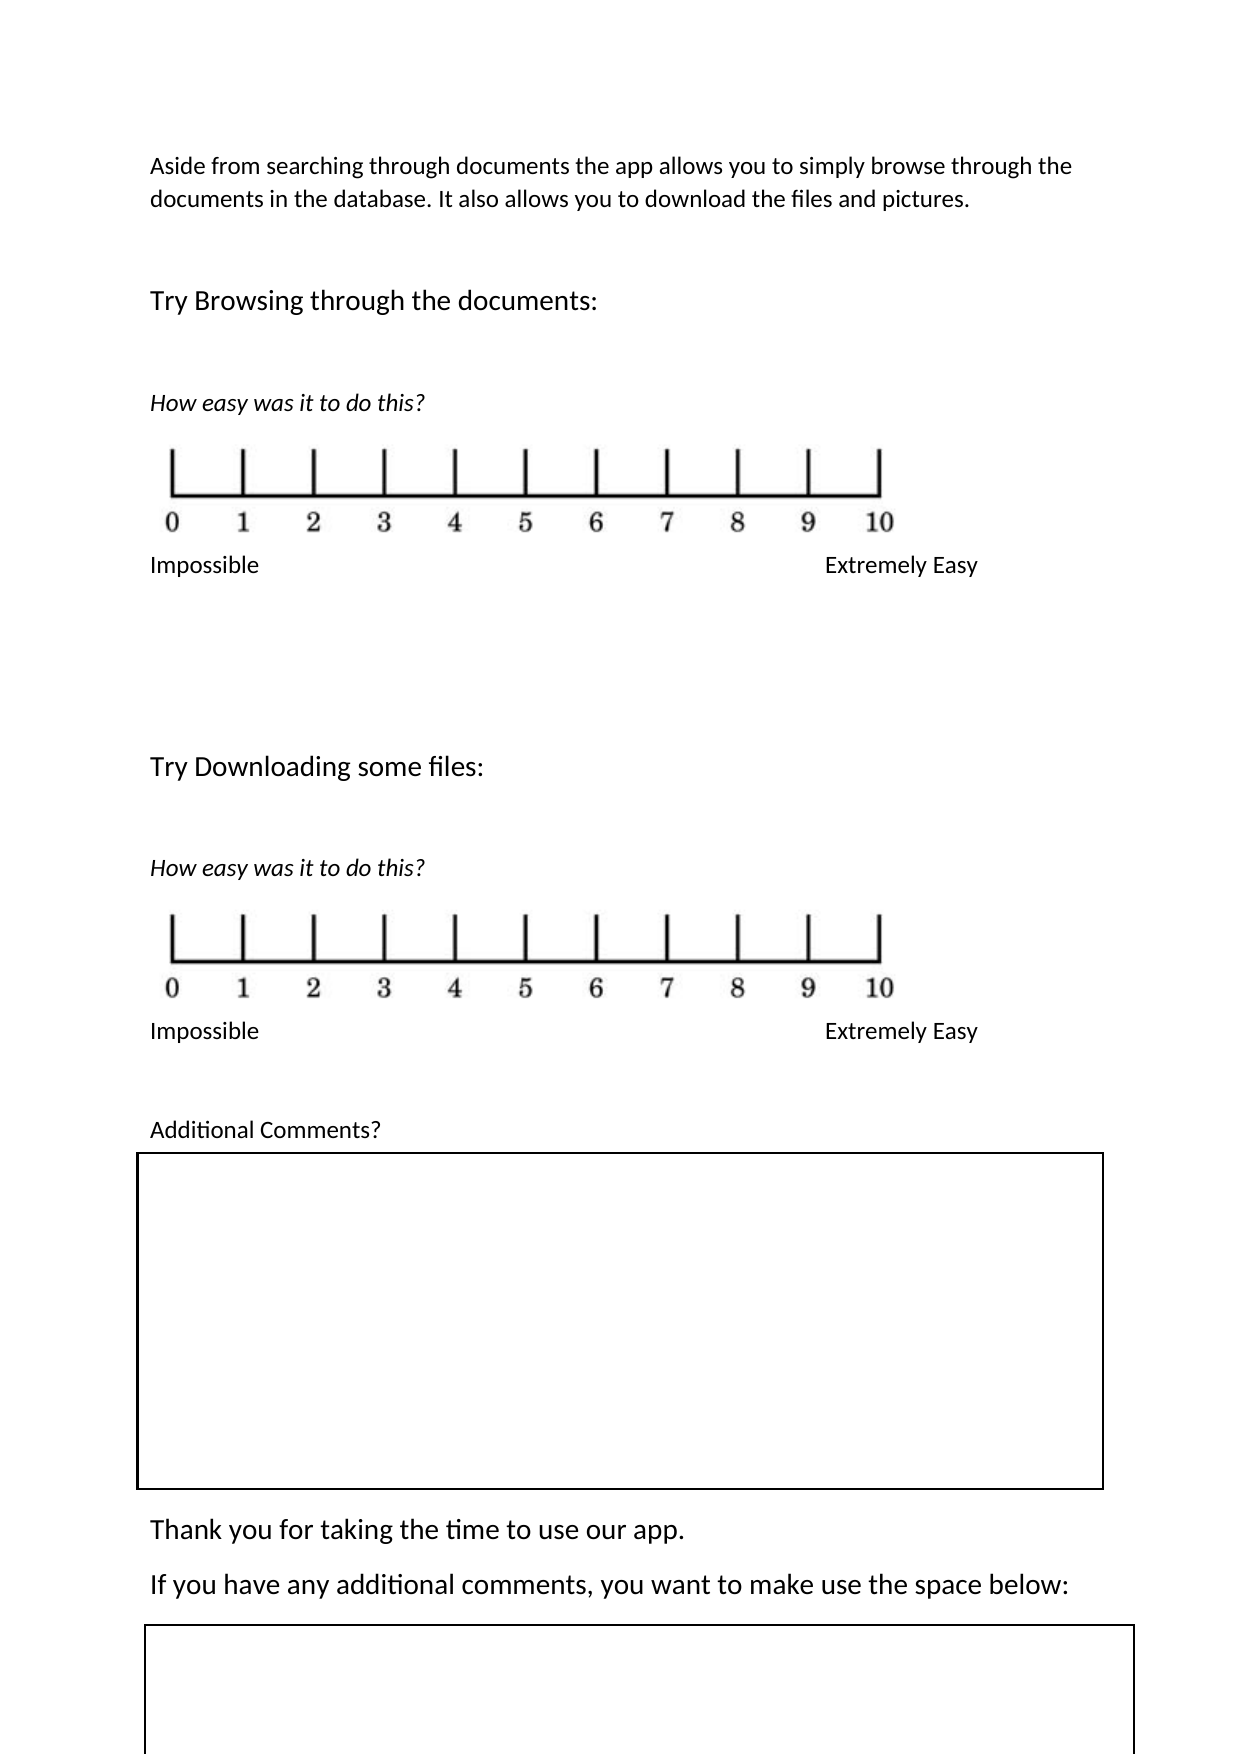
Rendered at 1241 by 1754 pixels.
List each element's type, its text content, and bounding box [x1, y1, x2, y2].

text Try Browsing through the documents: [150, 282, 1090, 318]
text Impossible Extremely Easy [150, 1015, 1090, 1046]
text Additional Comments? [150, 1114, 1090, 1145]
text How easy was it to do this? [150, 852, 1090, 883]
picture [159, 438, 899, 539]
text Impossible Extremely Easy [150, 549, 1090, 580]
text How easy was it to do this? [150, 387, 1090, 417]
text Aside from searching through documents the app allows you to simply browse through the documents in the database. It also allows you to download the files and pictures. [150, 150, 1090, 213]
text Thank you for taking the time to use our app. [150, 1511, 1090, 1546]
picture [159, 904, 899, 1005]
text If you have any additional comments, you want to make use the space below: [150, 1566, 1090, 1602]
text Try Downloading some files: [150, 748, 1090, 783]
